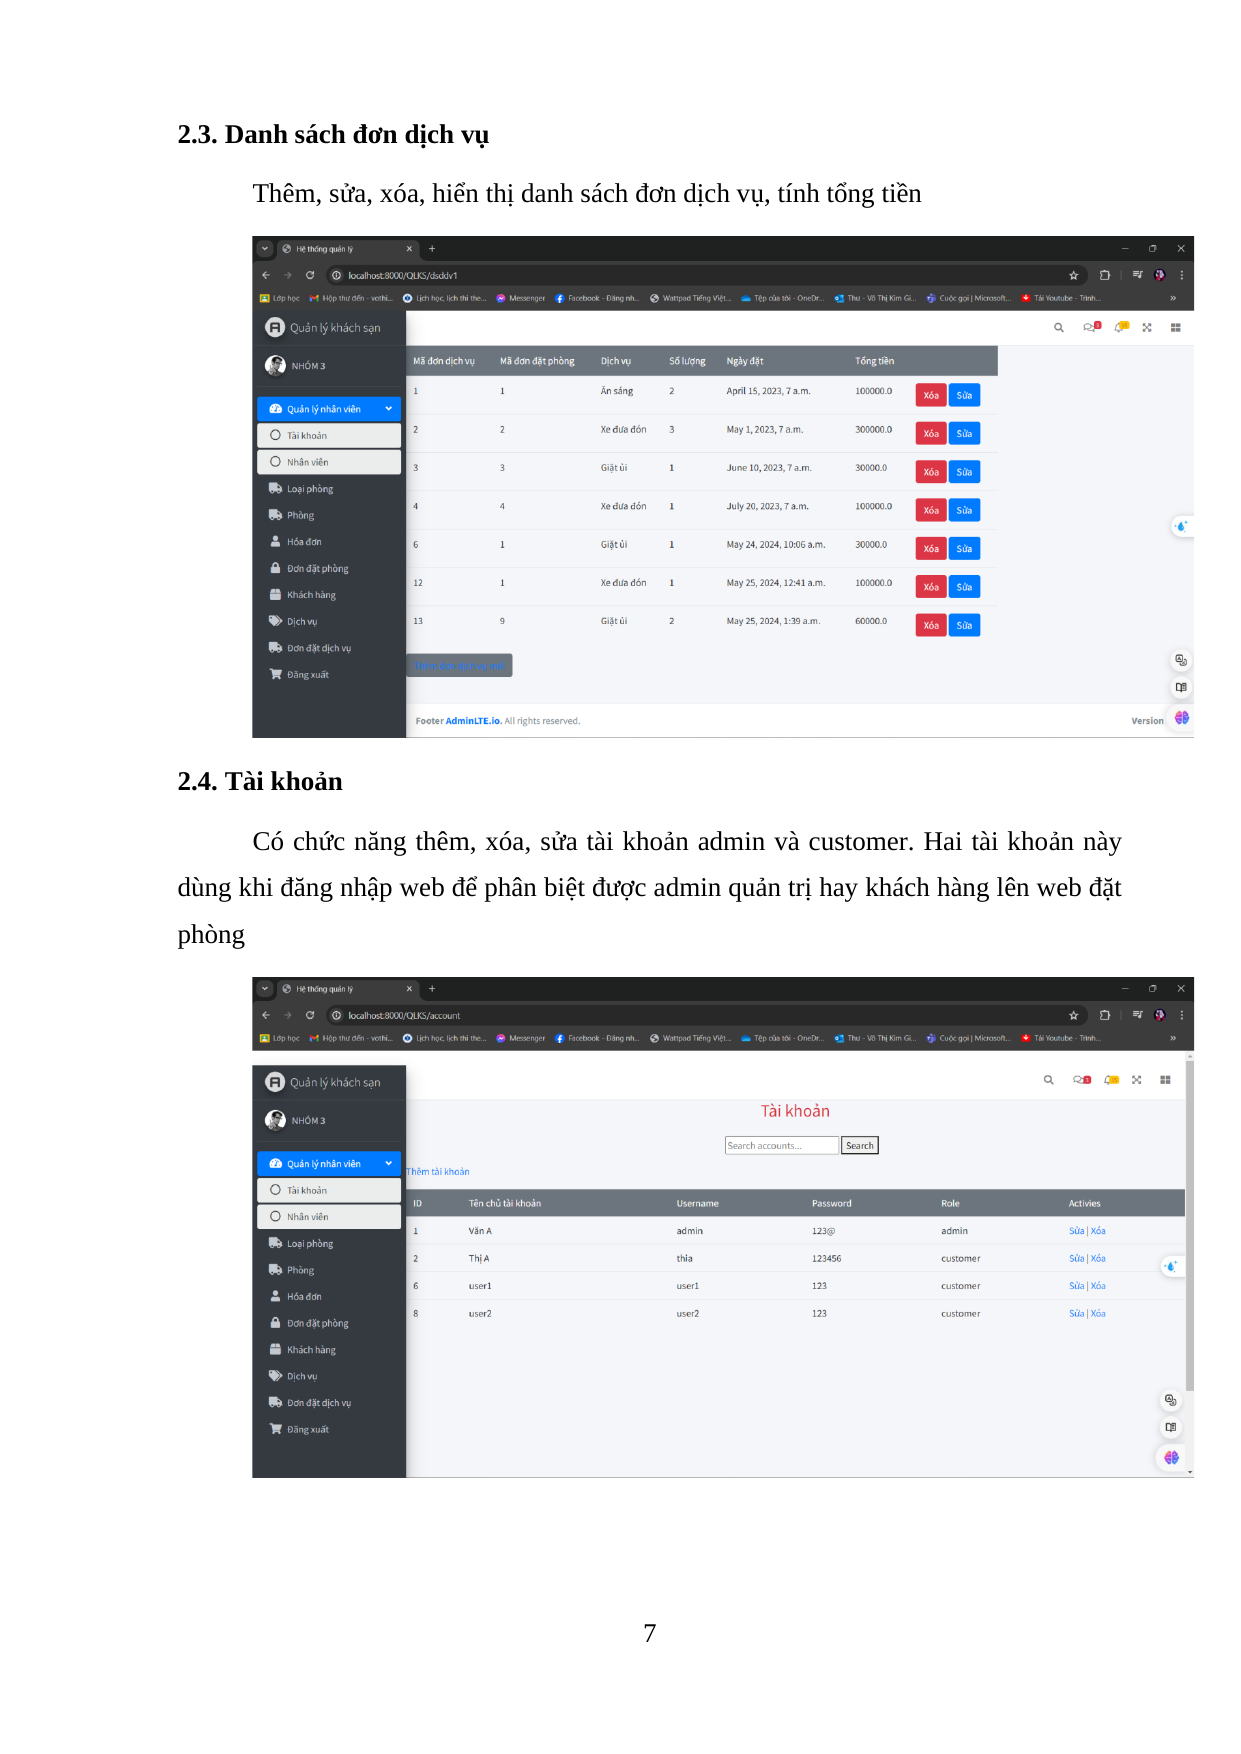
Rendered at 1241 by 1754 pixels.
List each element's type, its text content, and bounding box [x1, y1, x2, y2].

subtitle 2.4. Tài khoản [177, 765, 1122, 797]
picture [252, 236, 1195, 738]
text Có chức năng thêm, xóa, sửa tài khoản admin và customer. Hai tài khoản này dùng khi đăng nhập web để phân biệt được admin quản trị hay khách hàng lên web đặt phòng [177, 824, 1122, 949]
text Thêm, sửa, xóa, hiển thị danh sách đơn dịch vụ, tính tổng tiền [177, 177, 1122, 208]
subtitle 2.3. Danh sách đơn dịch vụ [177, 118, 1122, 149]
picture [252, 977, 1195, 1478]
